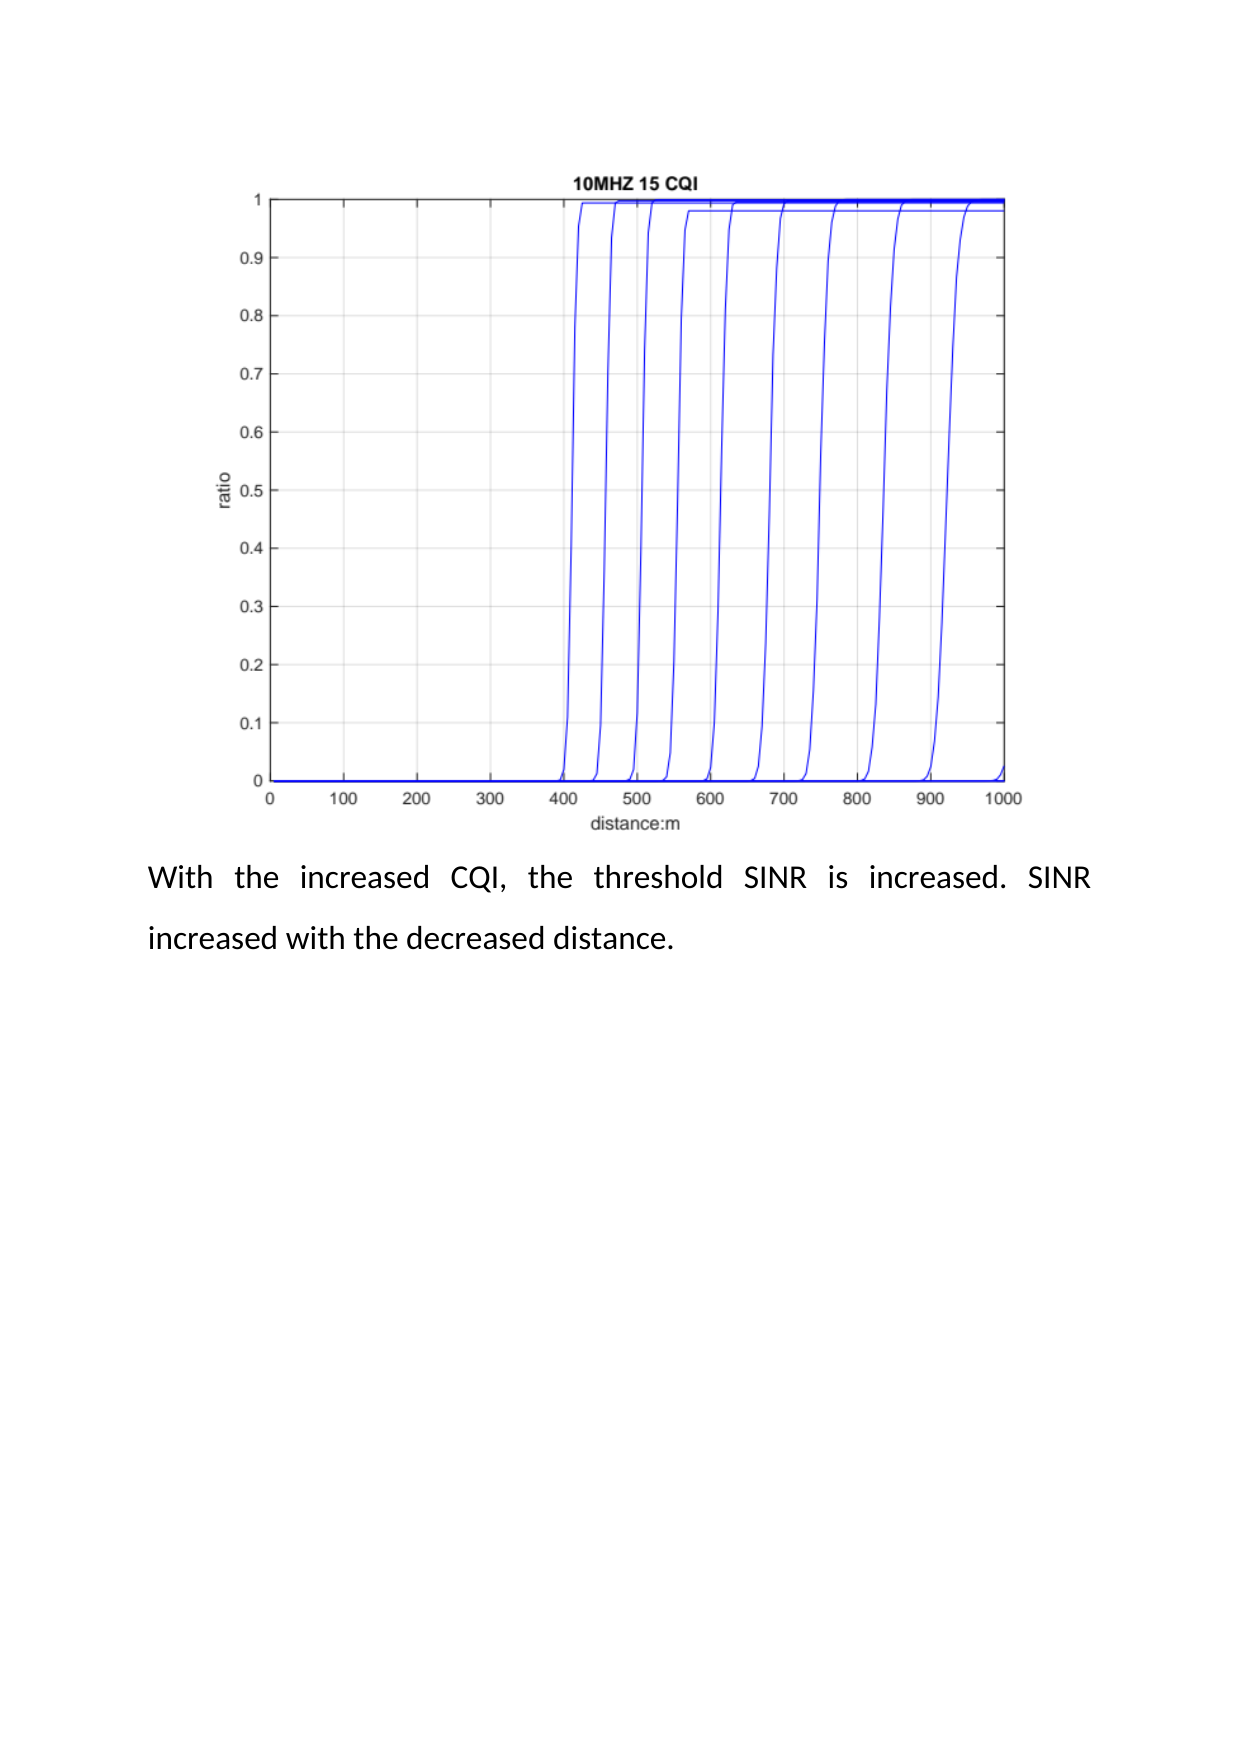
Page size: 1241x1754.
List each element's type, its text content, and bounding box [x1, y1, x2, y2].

text With the increased CQI, the threshold SINR is increased. SINR increased with the decreased distance. [148, 856, 1093, 958]
